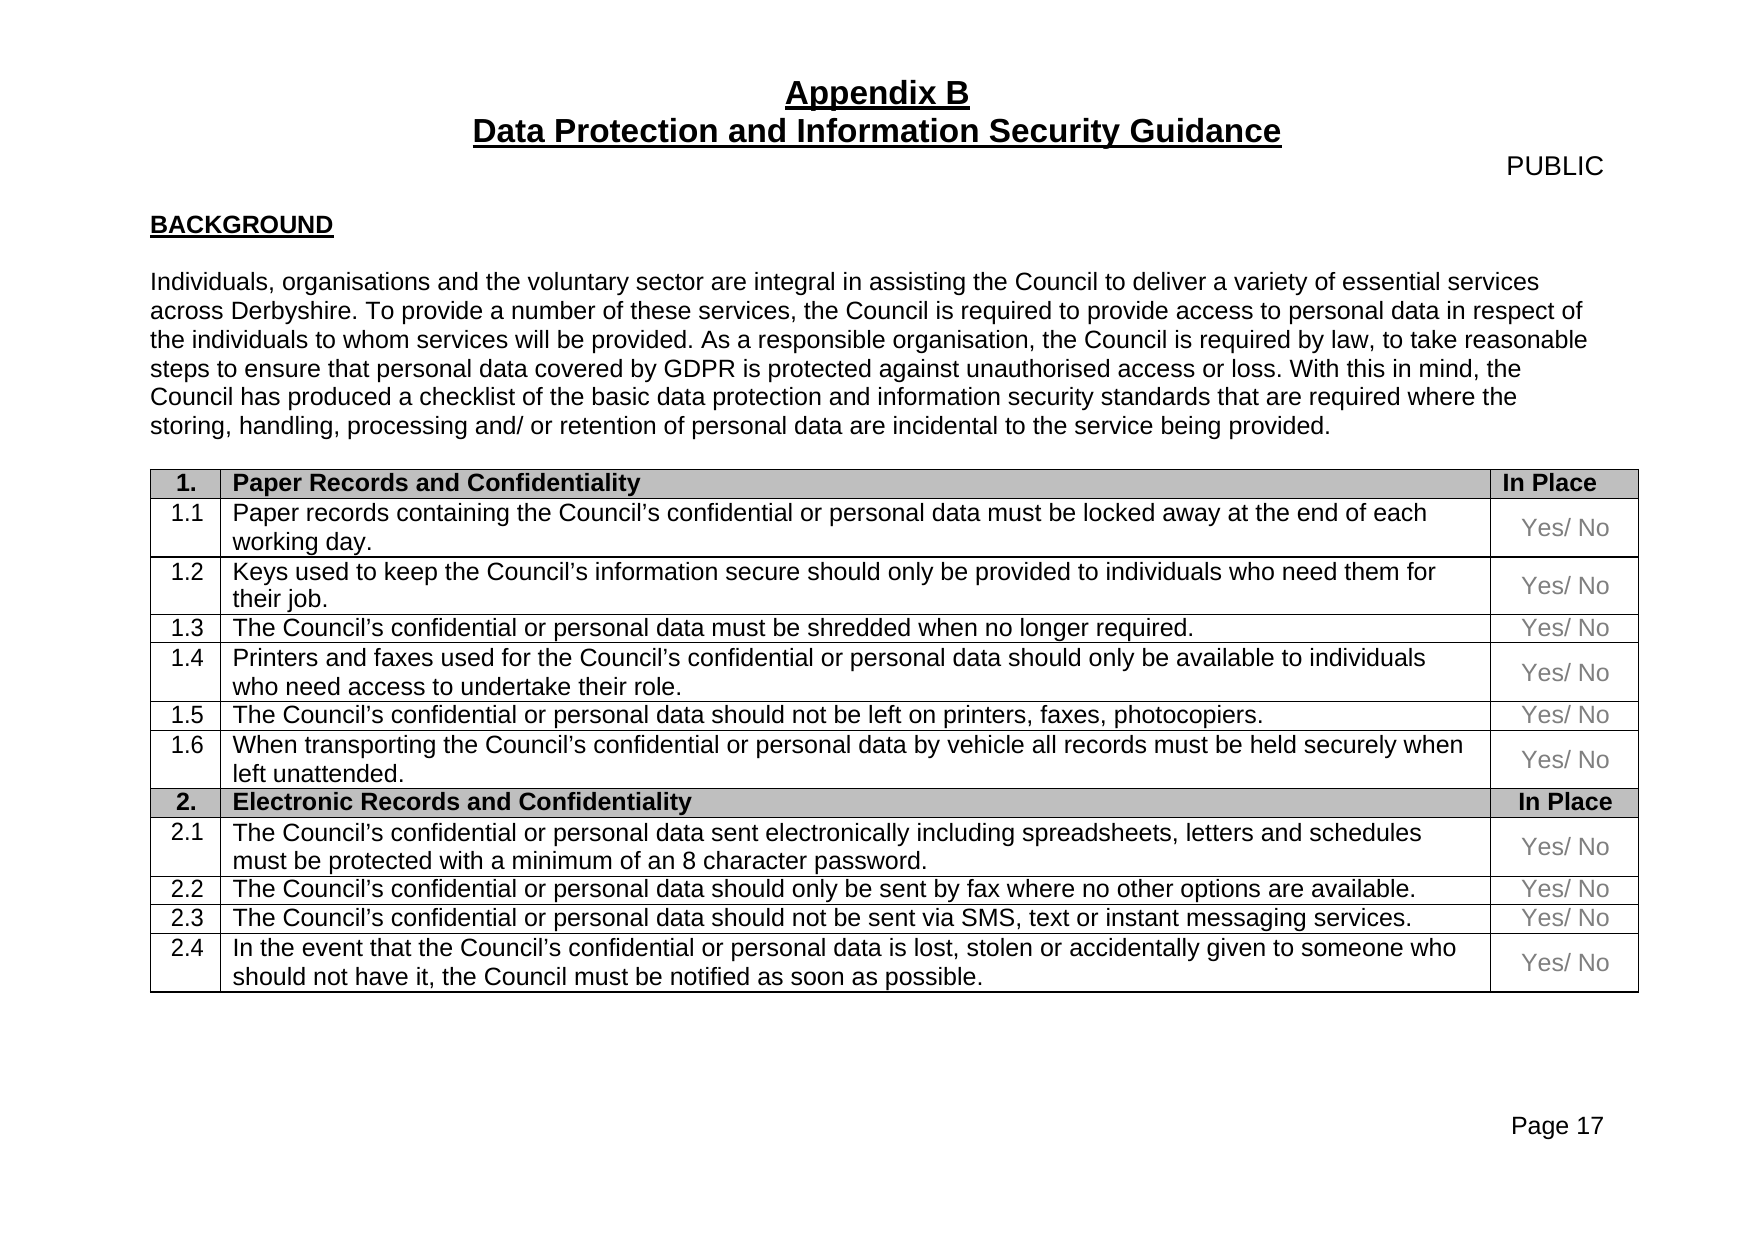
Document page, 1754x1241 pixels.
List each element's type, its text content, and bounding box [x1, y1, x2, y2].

table_cell Yes/ No [1491, 731, 1638, 788]
table_cell 2.2 [151, 877, 220, 904]
table_cell 1.2 [151, 558, 220, 614]
table_cell Yes/ No [1491, 702, 1638, 729]
table_cell 1.6 [151, 731, 220, 788]
table_cell The Council’s confidential or personal data must be shredded when no longer required. [221, 615, 1490, 642]
table_cell Printers and faxes used for the Council’s confidential or personal data should only be available to individuals who need access to undertake their role. [221, 643, 1490, 701]
table_cell The Council’s confidential or personal data should only be sent by fax where no other options are available. [221, 877, 1490, 904]
table_cell Yes/ No [1491, 499, 1638, 556]
table_cell Yes/ No [1491, 934, 1638, 991]
table_header In Place [1491, 470, 1638, 498]
table_cell Yes/ No [1491, 818, 1638, 876]
table_cell In the event that the Council’s confidential or personal data is lost, stolen or accidentally given to someone who should not have it, the Council must be notified as soon as possible. [221, 934, 1490, 991]
table_cell The Council’s confidential or personal data should not be sent via SMS, text or instant messaging services. [221, 905, 1490, 933]
table_cell Yes/ No [1491, 615, 1638, 642]
table_cell 2. [151, 789, 220, 817]
table_cell 1.3 [151, 615, 220, 642]
table_cell Yes/ No [1491, 558, 1638, 614]
table_cell 2.1 [151, 818, 220, 876]
table_cell Electronic Records and Confidentiality [221, 789, 1490, 817]
table_cell 1.4 [151, 643, 220, 701]
table_cell Keys used to keep the Council’s information secure should only be provided to individuals who need them for their job. [221, 558, 1490, 614]
table_header Paper Records and Confidentiality [221, 470, 1490, 498]
table_cell The Council’s confidential or personal data should not be left on printers, faxes, photocopiers. [221, 702, 1490, 729]
table_cell Yes/ No [1491, 905, 1638, 933]
table_cell When transporting the Council’s confidential or personal data by vehicle all records must be held securely when left unattended. [221, 731, 1490, 788]
text Individuals, organisations and the voluntary sector are integral in assisting the Council to deliver a variety of essential services across Derbyshire. To provide a number of these services, the Council is required to provide access to personal data in respect of the individuals to whom services will be provided. As a responsible organisation, the Council is required by law, to take reasonable steps to ensure that personal data covered by GDPR is protected against unauthorised access or loss. With this in mind, the Council has produced a checklist of the basic data protection and information security standards that are required where the storing, handling, processing and/ or retention of personal data are incidental to the service being provided. [150, 267, 1591, 440]
table_cell The Council’s confidential or personal data sent electronically including spreadsheets, letters and schedules must be protected with a minimum of an 8 character password. [221, 818, 1490, 876]
table_cell Paper records containing the Council’s confidential or personal data must be locked away at the end of each working day. [221, 499, 1490, 556]
table_cell 1.5 [151, 702, 220, 729]
table_cell In Place [1491, 789, 1638, 817]
subtitle BACKGROUND [150, 210, 1725, 239]
table_header 1. [151, 470, 220, 498]
table_cell Yes/ No [1491, 877, 1638, 904]
table_cell 1.1 [151, 499, 220, 556]
table_cell 2.3 [151, 905, 220, 933]
table_cell 2.4 [151, 934, 220, 991]
table_cell Yes/ No [1491, 643, 1638, 701]
